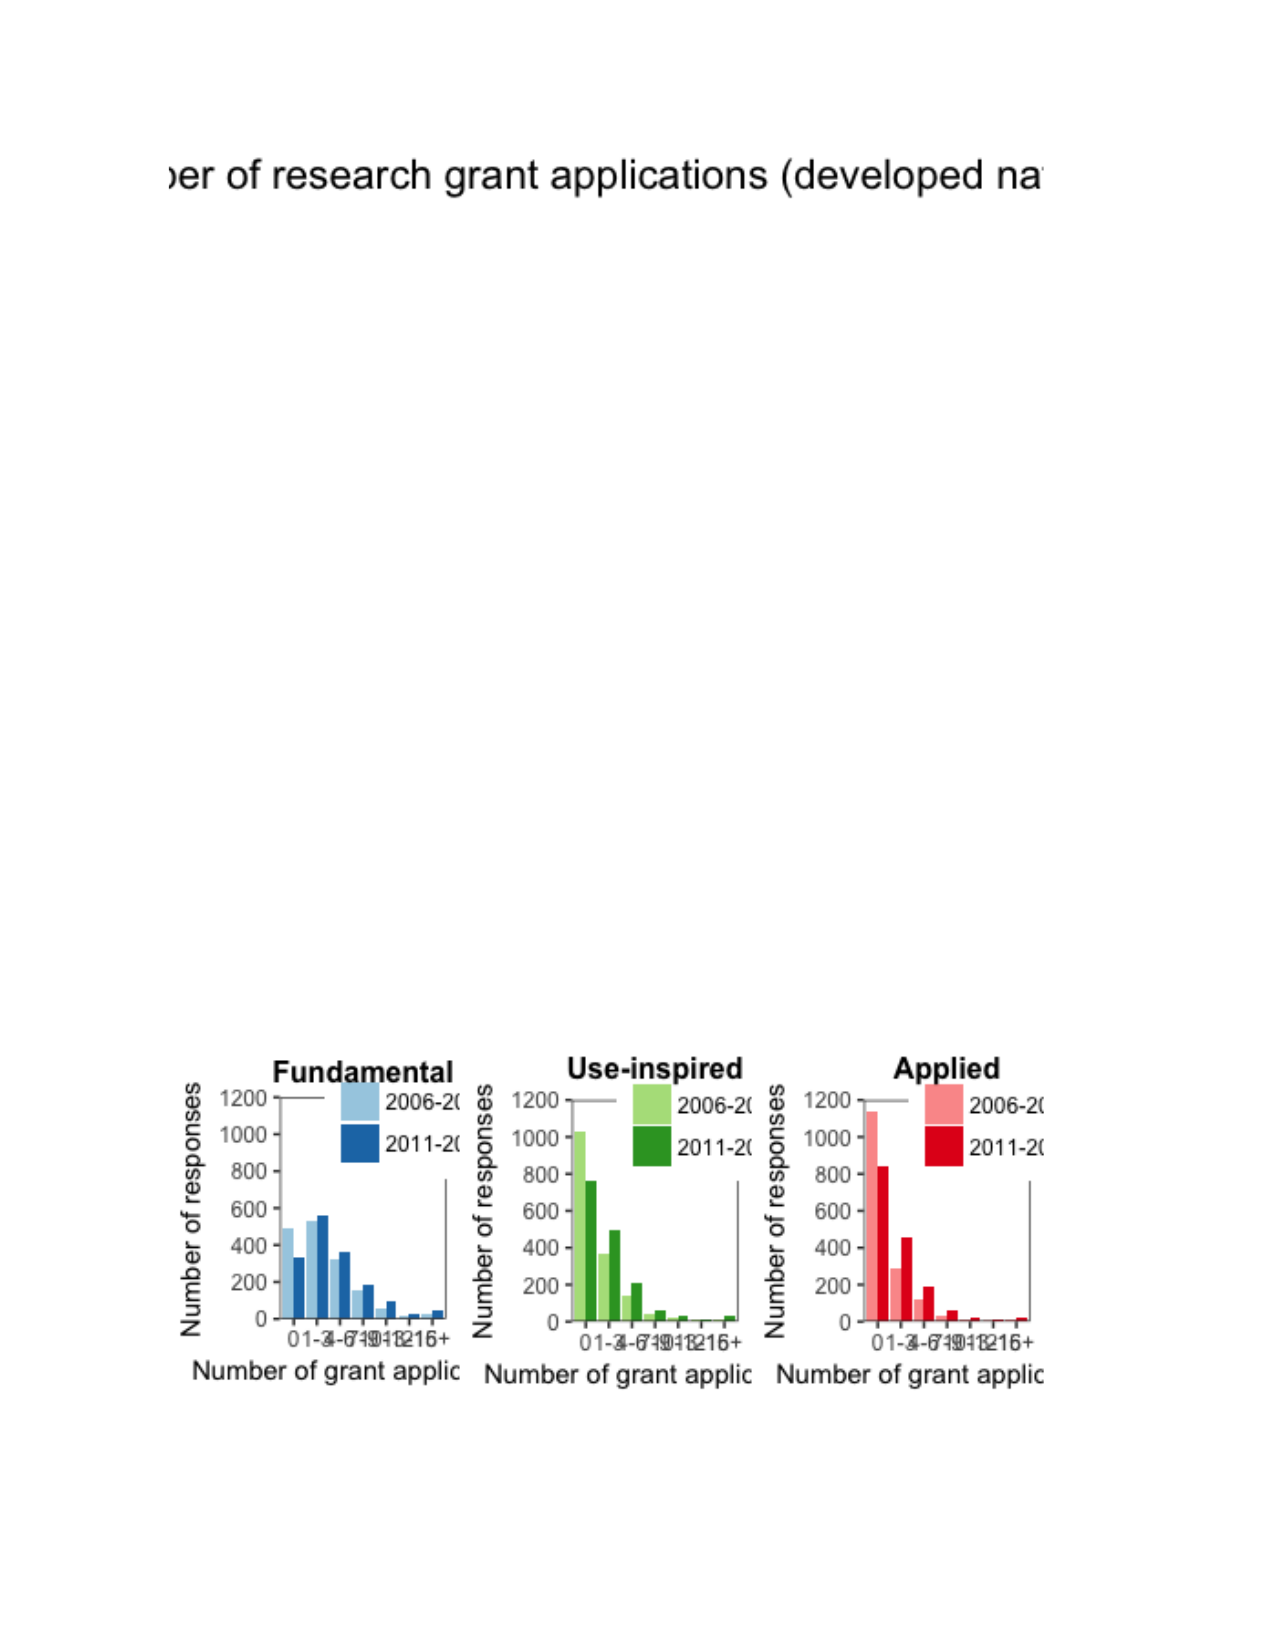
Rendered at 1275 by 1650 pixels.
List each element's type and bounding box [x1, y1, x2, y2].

picture [168, 150, 1044, 1501]
